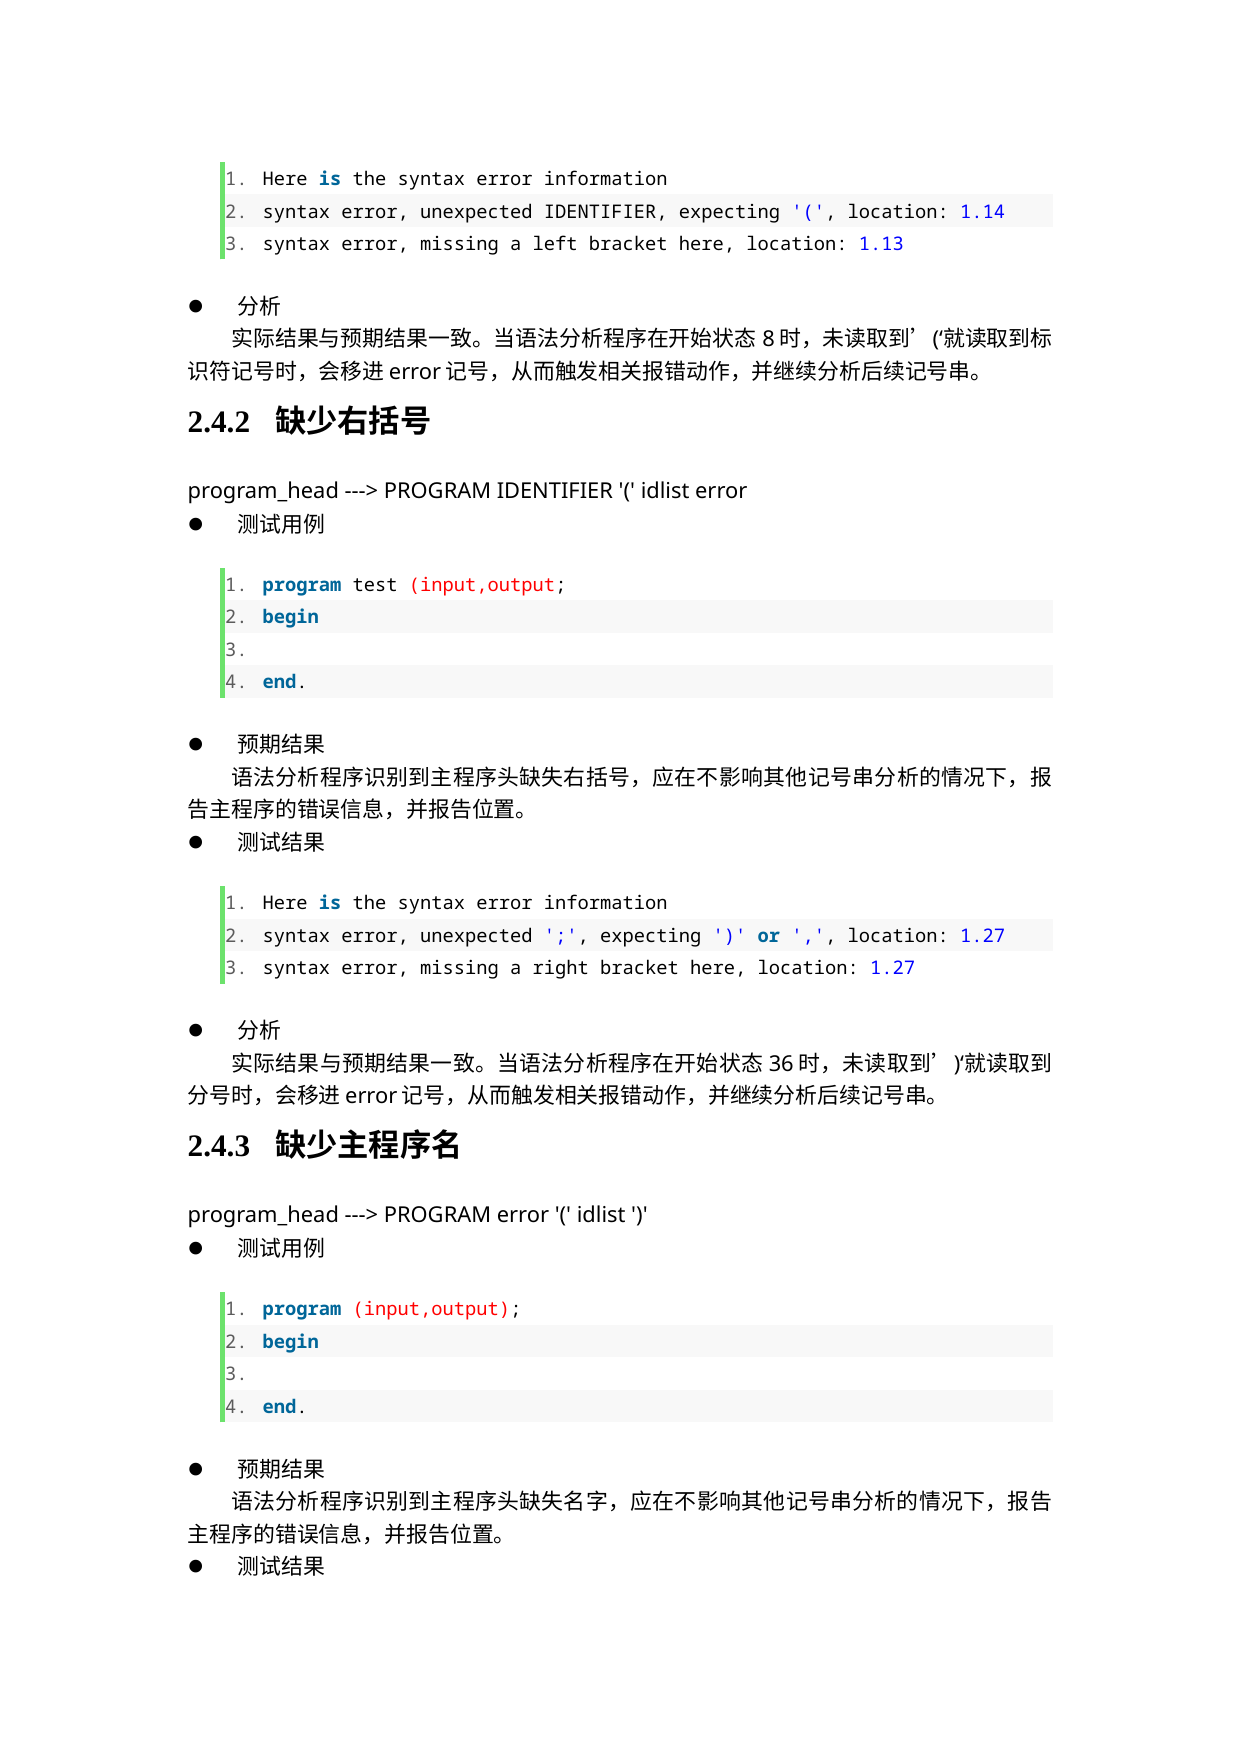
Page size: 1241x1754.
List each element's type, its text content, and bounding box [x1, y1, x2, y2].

list program (input,output); [225, 1292, 1053, 1325]
subtitle 缺少主程序名 [187, 1110, 1053, 1175]
text program_head ---> PROGRAM error '(' idlist ')' [187, 1198, 1053, 1231]
list Here is the syntax error information [225, 886, 1053, 919]
list begin [225, 1325, 1053, 1357]
list Here is the syntax error information [225, 162, 1053, 194]
subtitle 缺少右括号 [187, 386, 1053, 451]
list 测试结果 [187, 824, 1053, 857]
list syntax error, missing a right bracket here, location: 1.27 [225, 951, 1053, 984]
list 分析 [187, 1013, 1053, 1045]
list syntax error, unexpected ';', expecting ')' or ',', location: 1.27 [225, 919, 1053, 951]
list 测试结果 [187, 1549, 1053, 1581]
list 测试用例 [187, 506, 1053, 539]
text 语法分析程序识别到主程序头缺失名字，应在不影响其他记号串分析的情况下，报告主程序的错误信息，并报告位置。 [187, 1484, 1053, 1549]
list syntax error, missing a left bracket here, location: 1.13 [225, 227, 1053, 259]
list 预期结果 [187, 727, 1053, 759]
text program_head ---> PROGRAM IDENTIFIER '(' idlist error [187, 474, 1053, 506]
list 预期结果 [187, 1451, 1053, 1484]
list end. [225, 1390, 1053, 1422]
text 实际结果与预期结果一致。当语法分析程序在开始状态36时，未读取到’)‘就读取到分号时，会移进error记号，从而触发相关报错动作，并继续分析后续记号串。 [187, 1045, 1053, 1110]
list begin [225, 600, 1053, 633]
text 语法分析程序识别到主程序头缺失右括号，应在不影响其他记号串分析的情况下，报告主程序的错误信息，并报告位置。 [187, 759, 1053, 824]
list 测试用例 [187, 1231, 1053, 1263]
list end. [225, 665, 1053, 698]
list 分析 [187, 289, 1053, 321]
list syntax error, unexpected IDENTIFIER, expecting '(', location: 1.14 [225, 194, 1053, 227]
text 实际结果与预期结果一致。当语法分析程序在开始状态8时，未读取到’(‘就读取到标识符记号时，会移进error记号，从而触发相关报错动作，并继续分析后续记号串。 [187, 321, 1053, 386]
list program test (input,output; [225, 568, 1053, 600]
